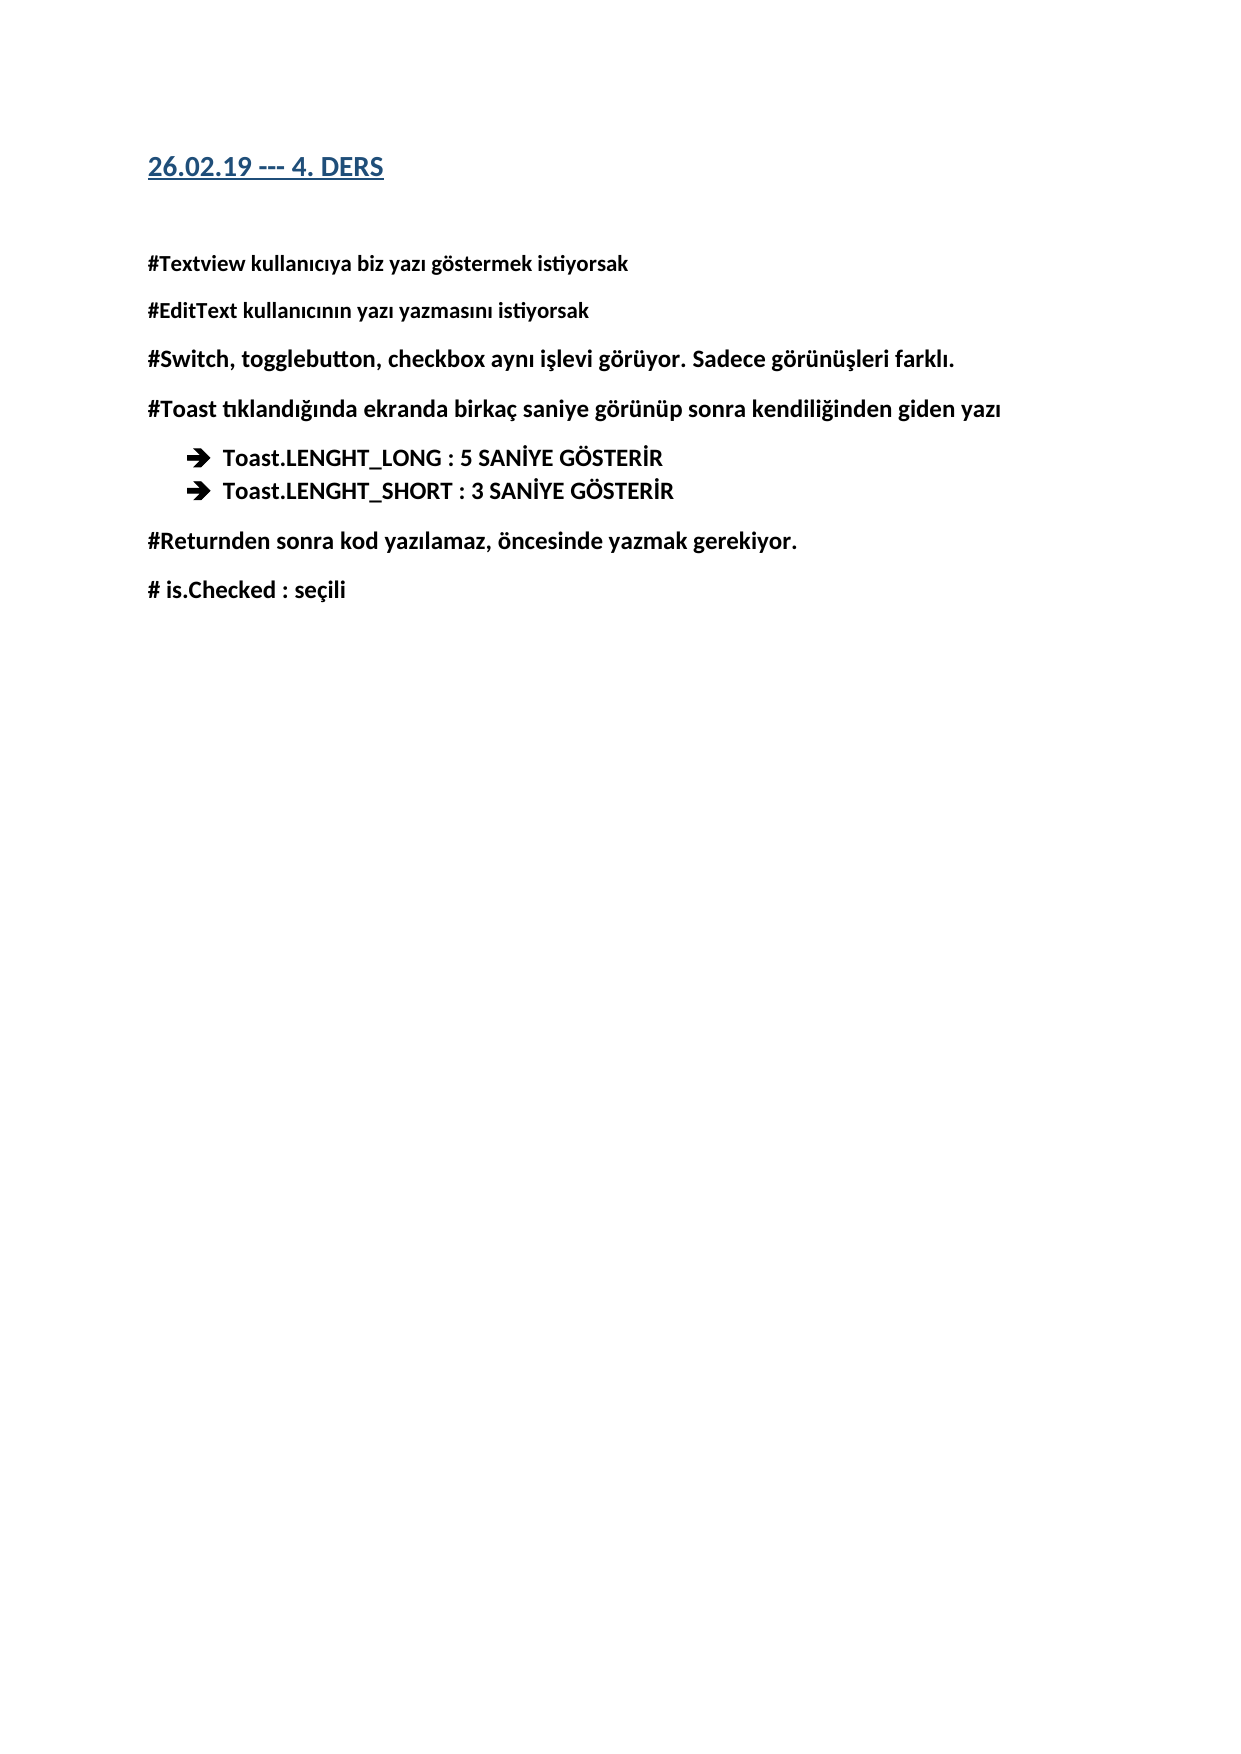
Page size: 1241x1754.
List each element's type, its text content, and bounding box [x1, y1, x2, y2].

text #Textview kullanıcıya biz yazı göstermek istiyorsak [148, 249, 1093, 278]
text #Toast tıklandığında ekranda birkaç saniye görünüp sonra kendiliğinden giden yazı [148, 393, 1093, 423]
text #EditText kullanıcının yazı yazmasını istiyorsak [148, 296, 1093, 324]
list Toast.LENGHT_LONG : 5 SANİYE GÖSTERİR [185, 442, 1093, 473]
list Toast.LENGHT_SHORT : 3 SANİYE GÖSTERİR [185, 475, 1093, 506]
text 26.02.19 --- 4. DERS [148, 148, 1093, 183]
text # is.Checked : seçili [148, 574, 1093, 605]
text #Switch, togglebutton, checkbox aynı işlevi görüyor. Sadece görünüşleri farklı. [148, 343, 1093, 374]
text #Returnden sonra kod yazılamaz, öncesinde yazmak gerekiyor. [148, 525, 1093, 556]
